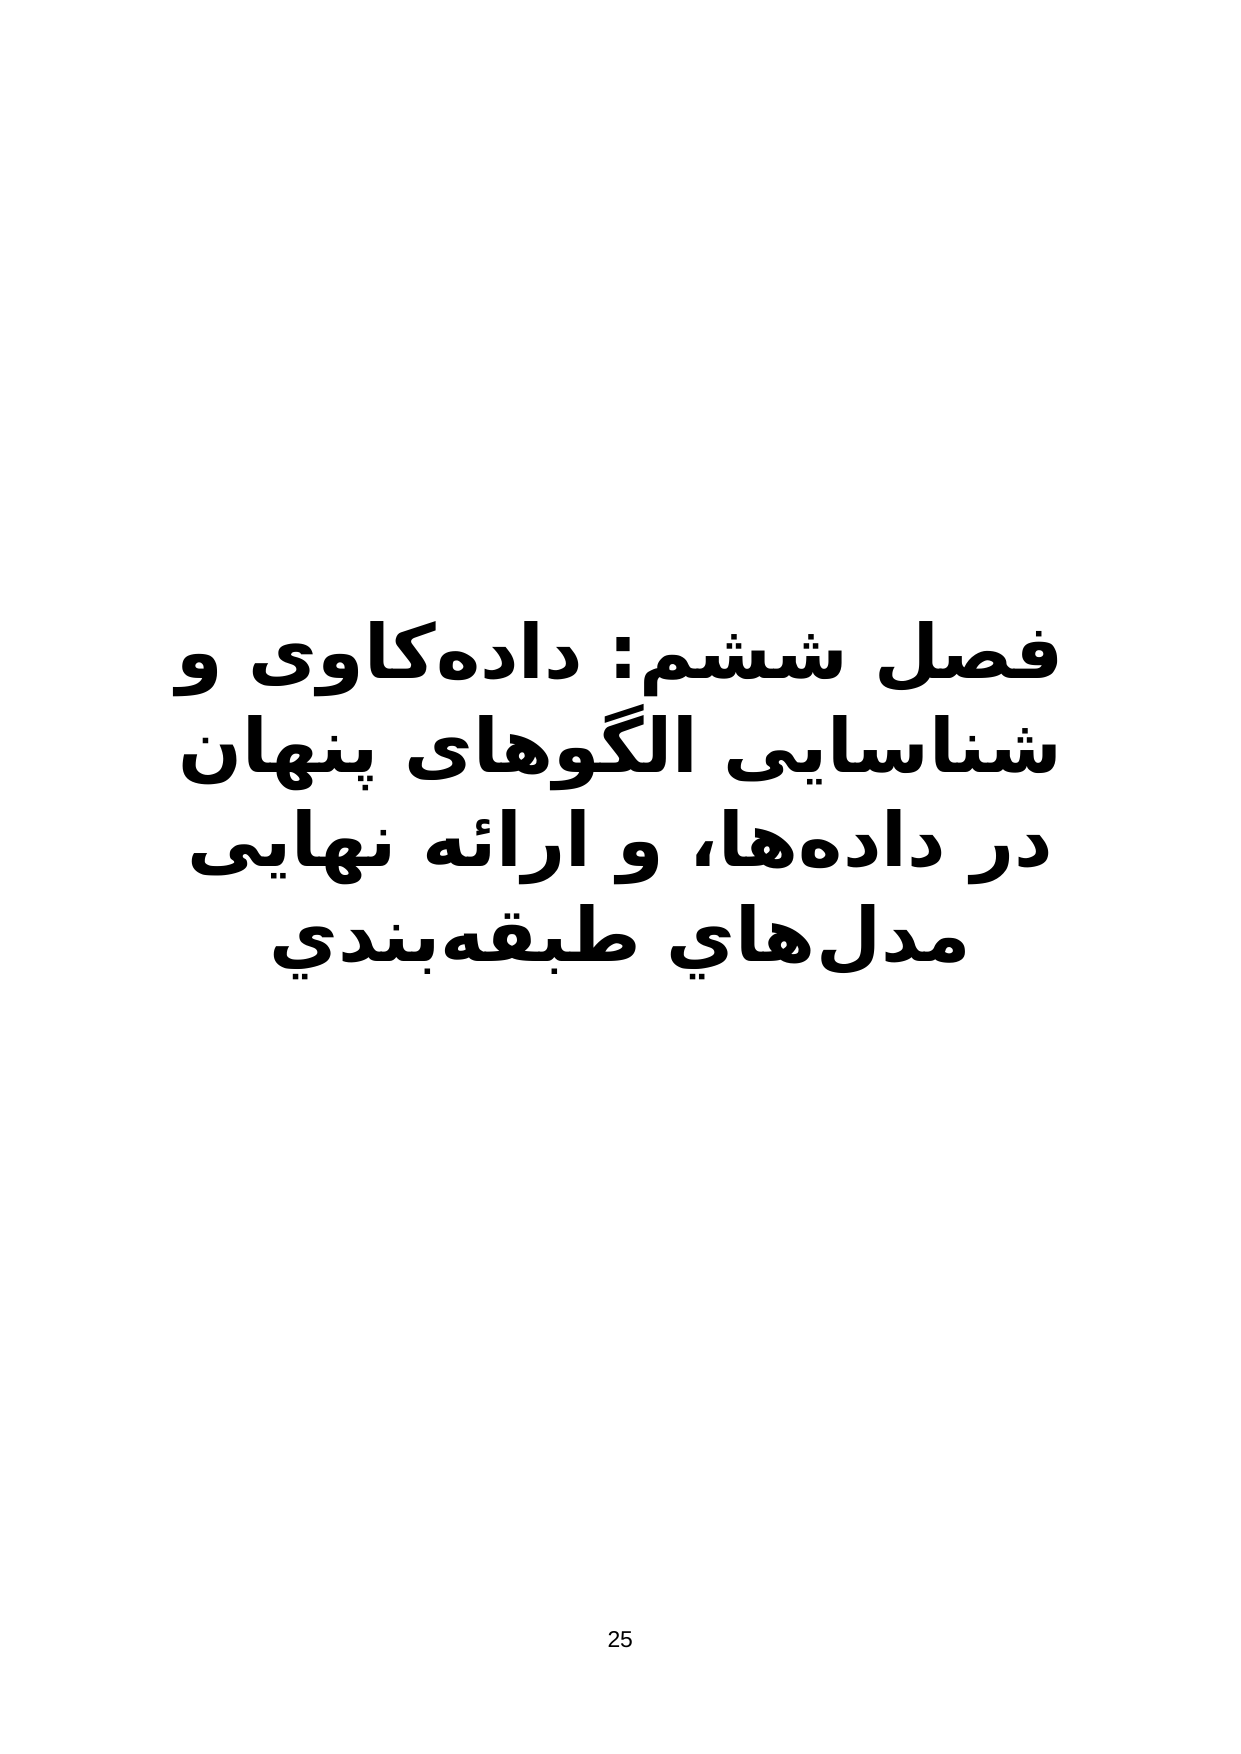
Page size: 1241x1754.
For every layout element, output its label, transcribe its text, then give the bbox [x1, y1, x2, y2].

subtitle فصل ششم: داده‌کاوی و شناسایی الگوهای پنهان در داده‌ها، و ارائه نهایی مدل‌هاي طبقه‌بندي [150, 609, 1090, 979]
